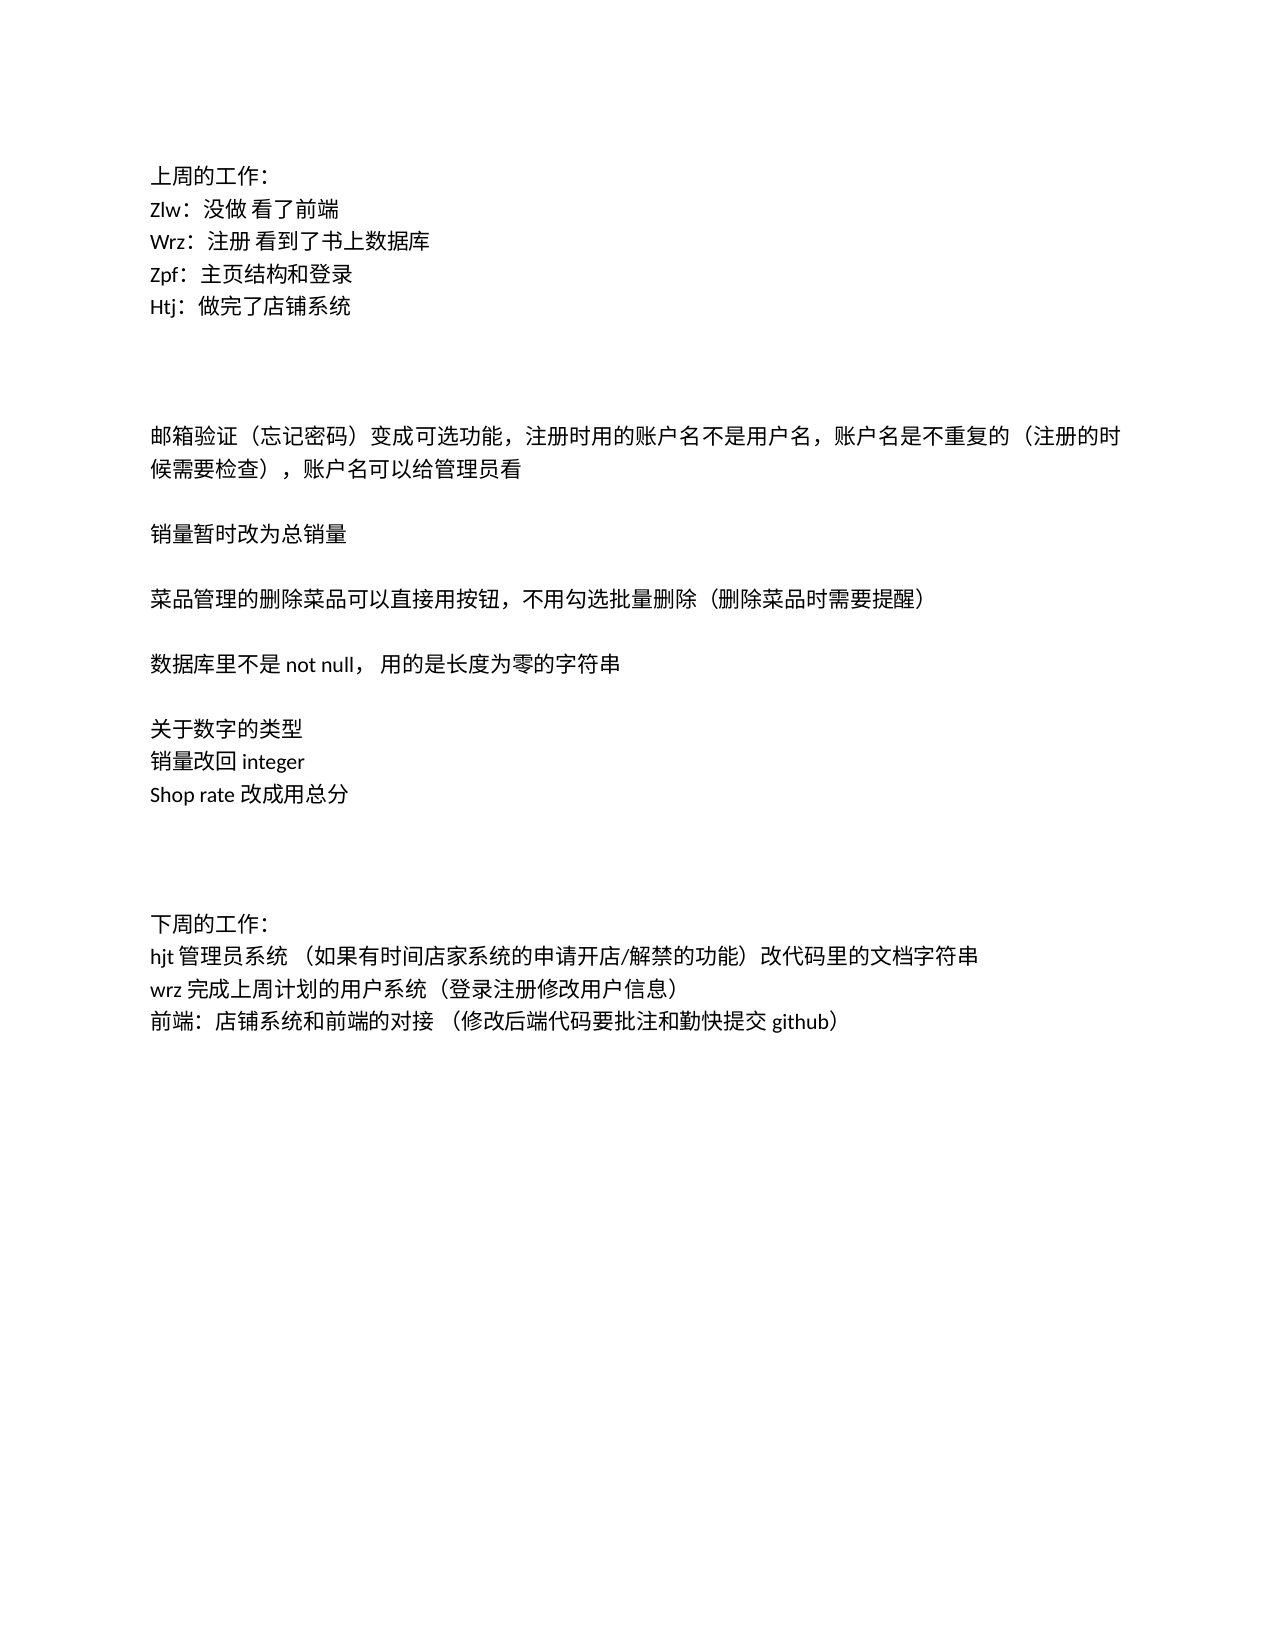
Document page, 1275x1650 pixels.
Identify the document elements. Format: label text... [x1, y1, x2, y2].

text 销量暂时改为总销量 [150, 516, 1125, 549]
text Htj：做完了店铺系统 [150, 289, 1125, 321]
text 数据库里不是not null， 用的是长度为零的字符串 [150, 646, 1125, 679]
text Wrz：注册 看到了书上数据库 [150, 224, 1125, 256]
text Zpf：主页结构和登录 [150, 256, 1125, 289]
text 上周的工作： [150, 159, 1125, 191]
text 前端：店铺系统和前端的对接 （修改后端代码要批注和勤快提交github） [150, 1004, 1125, 1036]
text 关于数字的类型 [150, 711, 1125, 744]
text 销量改回integer [150, 744, 1125, 776]
text 邮箱验证（忘记密码）变成可选功能，注册时用的账户名不是用户名，账户名是不重复的（注册的时候需要检查），账户名可以给管理员看 [150, 419, 1125, 484]
text wrz 完成上周计划的用户系统（登录注册修改用户信息） [150, 971, 1125, 1004]
text hjt管理员系统 （如果有时间店家系统的申请开店/解禁的功能）改代码里的文档字符串 [150, 939, 1125, 971]
text Shop rate 改成用总分 [150, 776, 1125, 809]
text Zlw：没做 看了前端 [150, 191, 1125, 224]
text 菜品管理的删除菜品可以直接用按钮，不用勾选批量删除（删除菜品时需要提醒） [150, 581, 1125, 614]
text 下周的工作： [150, 906, 1125, 939]
